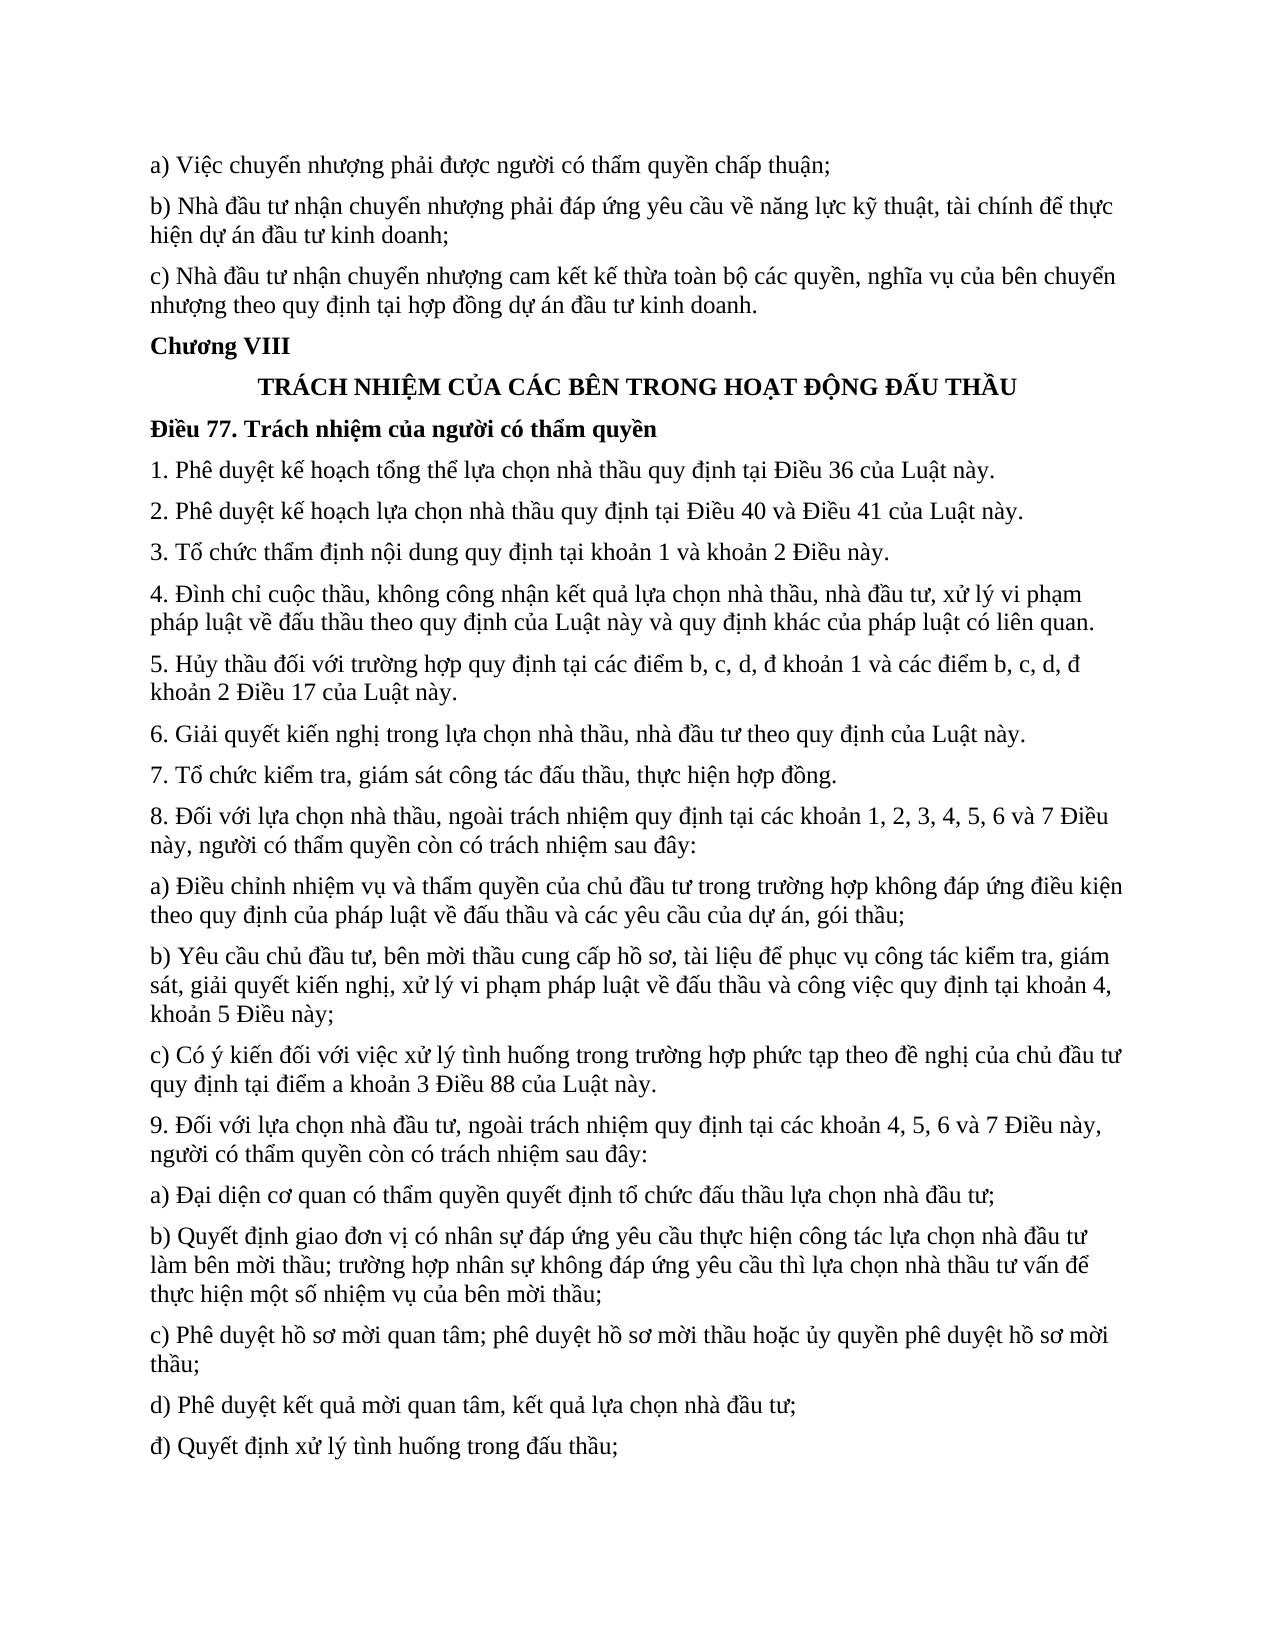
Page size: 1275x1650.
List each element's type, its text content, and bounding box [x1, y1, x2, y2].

text b) Quyết định giao đơn vị có nhân sự đáp ứng yêu cầu thực hiện công tác lựa chọn nhà đầu tư làm bên mời thầu; trường hợp nhân sự không đáp ứng yêu cầu thì lựa chọn nhà thầu tư vấn để thực hiện một số nhiệm vụ của bên mời thầu; [150, 1221, 1125, 1307]
text b) Nhà đầu tư nhận chuyển nhượng phải đáp ứng yêu cầu về năng lực kỹ thuật, tài chính để thực hiện dự án đầu tư kinh doanh; [150, 191, 1125, 249]
text 3. Tổ chức thẩm định nội dung quy định tại khoản 1 và khoản 2 Điều này. [150, 537, 1125, 566]
text 2. Phê duyệt kế hoạch lựa chọn nhà thầu quy định tại Điều 40 và Điều 41 của Luật này. [150, 496, 1125, 525]
text a) Việc chuyển nhượng phải được người có thẩm quyền chấp thuận; [150, 150, 1125, 179]
text a) Đại diện cơ quan có thẩm quyền quyết định tổ chức đấu thầu lựa chọn nhà đầu tư; [150, 1180, 1125, 1209]
text 6. Giải quyết kiến nghị trong lựa chọn nhà thầu, nhà đầu tư theo quy định của Luật này. [150, 719, 1125, 747]
text đ) Quyết định xử lý tình huống trong đấu thầu; [150, 1431, 1125, 1460]
text 5. Hủy thầu đối với trường hợp quy định tại các điểm b, c, d, đ khoản 1 và các điểm b, c, d, đ khoản 2 Điều 17 của Luật này. [150, 649, 1125, 706]
text Chương VIII [150, 331, 1125, 360]
text 7. Tổ chức kiểm tra, giám sát công tác đấu thầu, thực hiện hợp đồng. [150, 760, 1125, 789]
text b) Yêu cầu chủ đầu tư, bên mời thầu cung cấp hồ sơ, tài liệu để phục vụ công tác kiểm tra, giám sát, giải quyết kiến nghị, xử lý vi phạm pháp luật về đấu thầu và công việc quy định tại khoản 4, khoản 5 Điều này; [150, 941, 1125, 1027]
text a) Điều chỉnh nhiệm vụ và thẩm quyền của chủ đầu tư trong trường hợp không đáp ứng điều kiện theo quy định của pháp luật về đấu thầu và các yêu cầu của dự án, gói thầu; [150, 871, 1125, 929]
text TRÁCH NHIỆM CỦA CÁC BÊN TRONG HOẠT ĐỘNG ĐẤU THẦU [150, 372, 1125, 401]
text 4. Đình chỉ cuộc thầu, không công nhận kết quả lựa chọn nhà thầu, nhà đầu tư, xử lý vi phạm pháp luật về đấu thầu theo quy định của Luật này và quy định khác của pháp luật có liên quan. [150, 579, 1125, 636]
text c) Có ý kiến đối với việc xử lý tình huống trong trường hợp phức tạp theo đề nghị của chủ đầu tư quy định tại điểm a khoản 3 Điều 88 của Luật này. [150, 1040, 1125, 1097]
text Điều 77. Trách nhiệm của người có thẩm quyền [150, 414, 1125, 442]
text d) Phê duyệt kết quả mời quan tâm, kết quả lựa chọn nhà đầu tư; [150, 1390, 1125, 1419]
text 1. Phê duyệt kế hoạch tổng thể lựa chọn nhà thầu quy định tại Điều 36 của Luật này. [150, 455, 1125, 484]
text 8. Đối với lựa chọn nhà thầu, ngoài trách nhiệm quy định tại các khoản 1, 2, 3, 4, 5, 6 và 7 Điều này, người có thẩm quyền còn có trách nhiệm sau đây: [150, 801, 1125, 859]
text c) Nhà đầu tư nhận chuyển nhượng cam kết kế thừa toàn bộ các quyền, nghĩa vụ của bên chuyển nhượng theo quy định tại hợp đồng dự án đầu tư kinh doanh. [150, 261, 1125, 319]
text c) Phê duyệt hồ sơ mời quan tâm; phê duyệt hồ sơ mời thầu hoặc ủy quyền phê duyệt hồ sơ mời thầu; [150, 1320, 1125, 1377]
text 9. Đối với lựa chọn nhà đầu tư, ngoài trách nhiệm quy định tại các khoản 4, 5, 6 và 7 Điều này, người có thẩm quyền còn có trách nhiệm sau đây: [150, 1110, 1125, 1167]
